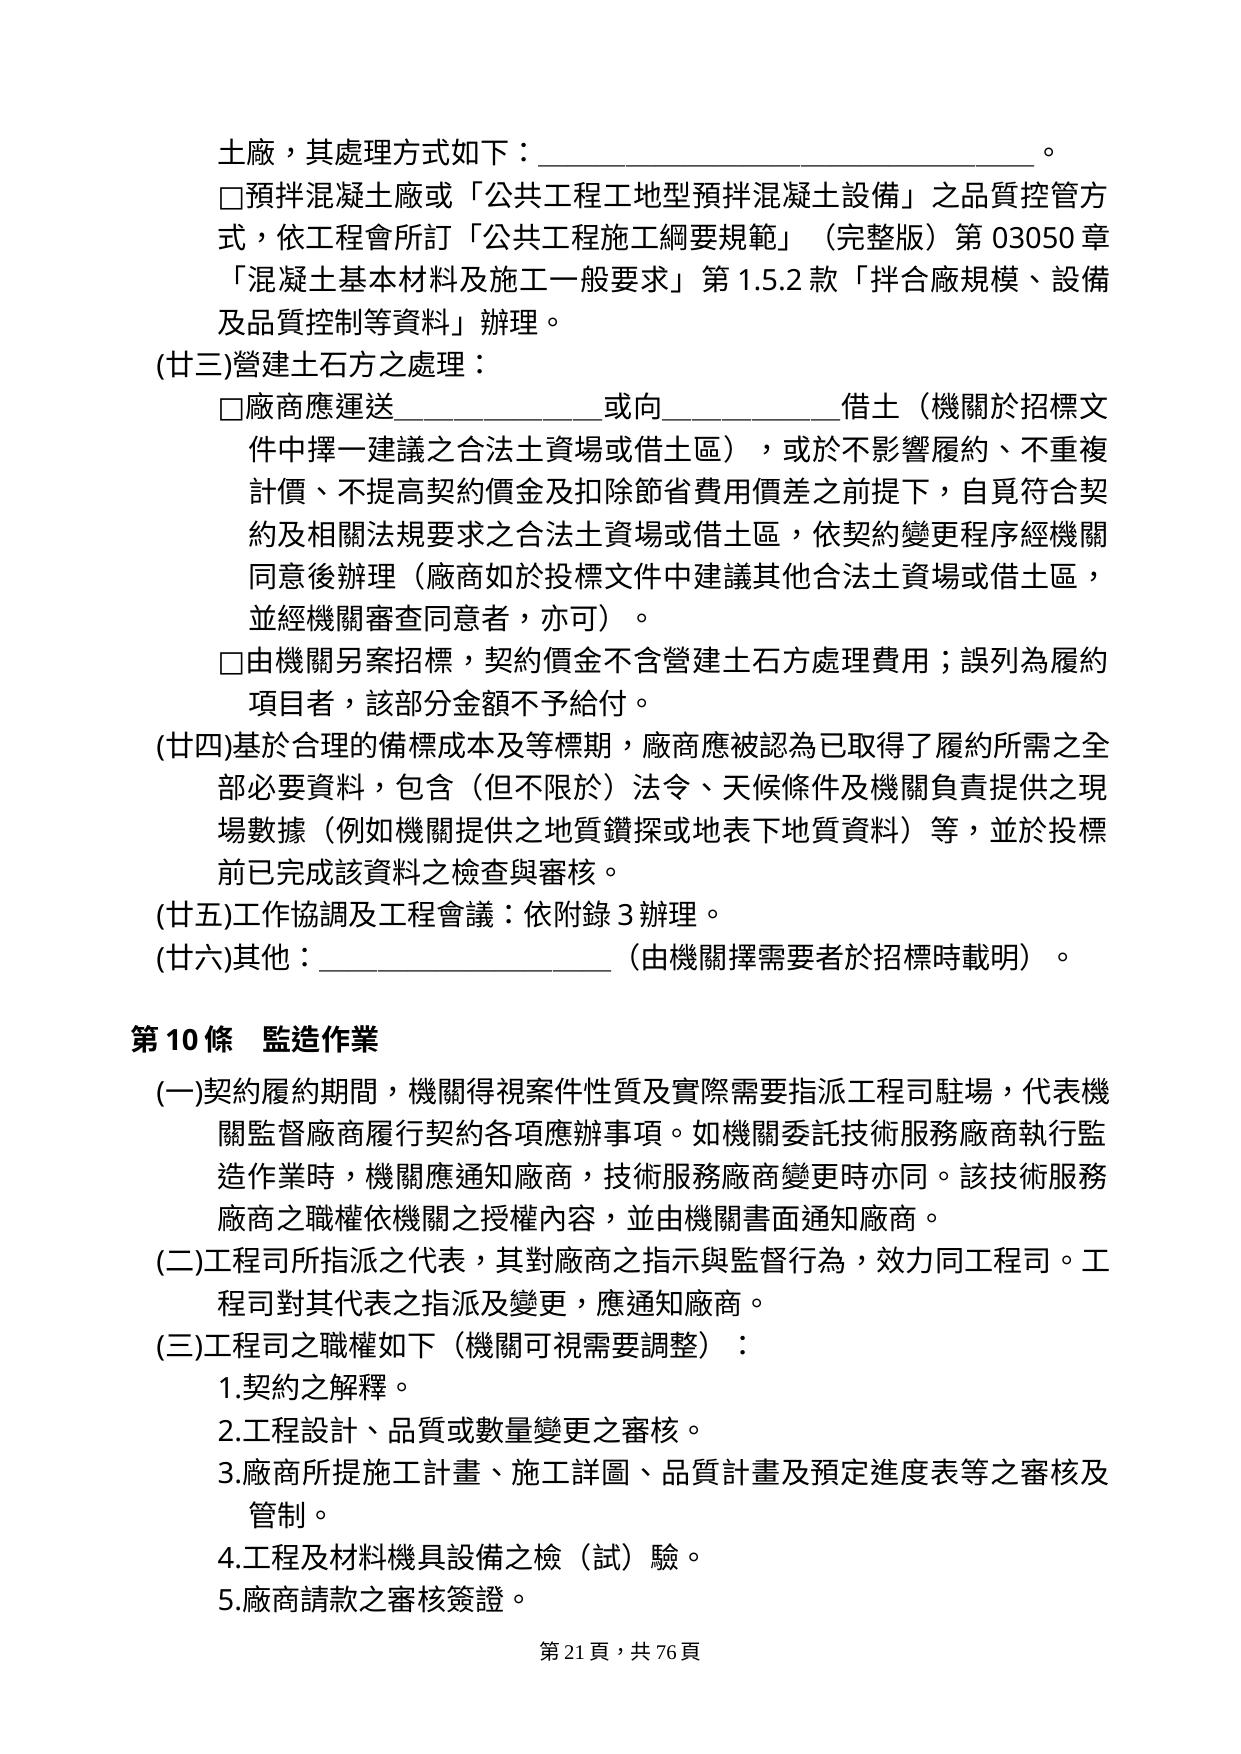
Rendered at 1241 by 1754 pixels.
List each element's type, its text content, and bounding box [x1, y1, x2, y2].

text 1.契約之解釋。 [217, 1365, 1110, 1407]
text (三)工程司之職權如下（機關可視需要調整）： [156, 1322, 1110, 1365]
text (二)工程司所指派之代表，其對廠商之指示與監督行為，效力同工程司。工程司對其代表之指派及變更，應通知廠商。 [156, 1238, 1110, 1322]
text 5.廠商請款之審核簽證。 [217, 1577, 1110, 1619]
text 2.工程設計、品質或數量變更之審核。 [217, 1407, 1110, 1450]
text (一)契約履約期間，機關得視案件性質及實際需要指派工程司駐場，代表機關監督廠商履行契約各項應辦事項。如機關委託技術服務廠商執行監造作業時，機關應通知廠商，技術服務廠商變更時亦同。該技術服務廠商之職權依機關之授權內容，並由機關書面通知廠商。 [156, 1068, 1110, 1238]
text □由機關另案招標，契約價金不含營建土石方處理費用；誤列為履約項目者，該部分金額不予給付。 [217, 638, 1110, 723]
text □廠商應運送＿＿＿＿＿＿＿或向＿＿＿＿＿＿借土（機關於招標文件中擇一建議之合法土資場或借土區），或於不影響履約、不重複計價、不提高契約價金及扣除節省費用價差之前提下，自覓符合契約及相關法規要求之合法土資場或借土區，依契約變更程序經機關同意後辦理（廠商如於投標文件中建議其他合法土資場或借土區，並經機關審查同意者，亦可）。 [217, 384, 1110, 638]
text (廿四)基於合理的備標成本及等標期，廠商應被認為已取得了履約所需之全部必要資料，包含（但不限於）法令、天候條件及機關負責提供之現場數據（例如機關提供之地質鑽探或地表下地質資料）等，並於投標前已完成該資料之檢查與審核。 [156, 723, 1110, 892]
text 4.工程及材料機具設備之檢（試）驗。 [217, 1534, 1110, 1577]
text (廿五)工作協調及工程會議：依附錄3辦理。 [156, 892, 1110, 934]
text (廿六)其他：＿＿＿＿＿＿＿＿＿＿（由機關擇需要者於招標時載明）。 [156, 934, 1110, 977]
text 第10條 監造作業 [130, 1016, 1110, 1059]
text 3.廠商所提施工計畫、施工詳圖、品質計畫及預定進度表等之審核及管制。 [217, 1450, 1110, 1534]
text (廿三)營建土石方之處理： [156, 342, 1110, 384]
text □預拌混凝土廠或「公共工程工地型預拌混凝土設備」之品質控管方式，依工程會所訂「公共工程施工綱要規範」（完整版）第03050章「混凝土基本材料及施工一般要求」第1.5.2款「拌合廠規模、設備及品質控制等資料」辦理。 [217, 172, 1110, 342]
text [217, 130, 1110, 172]
